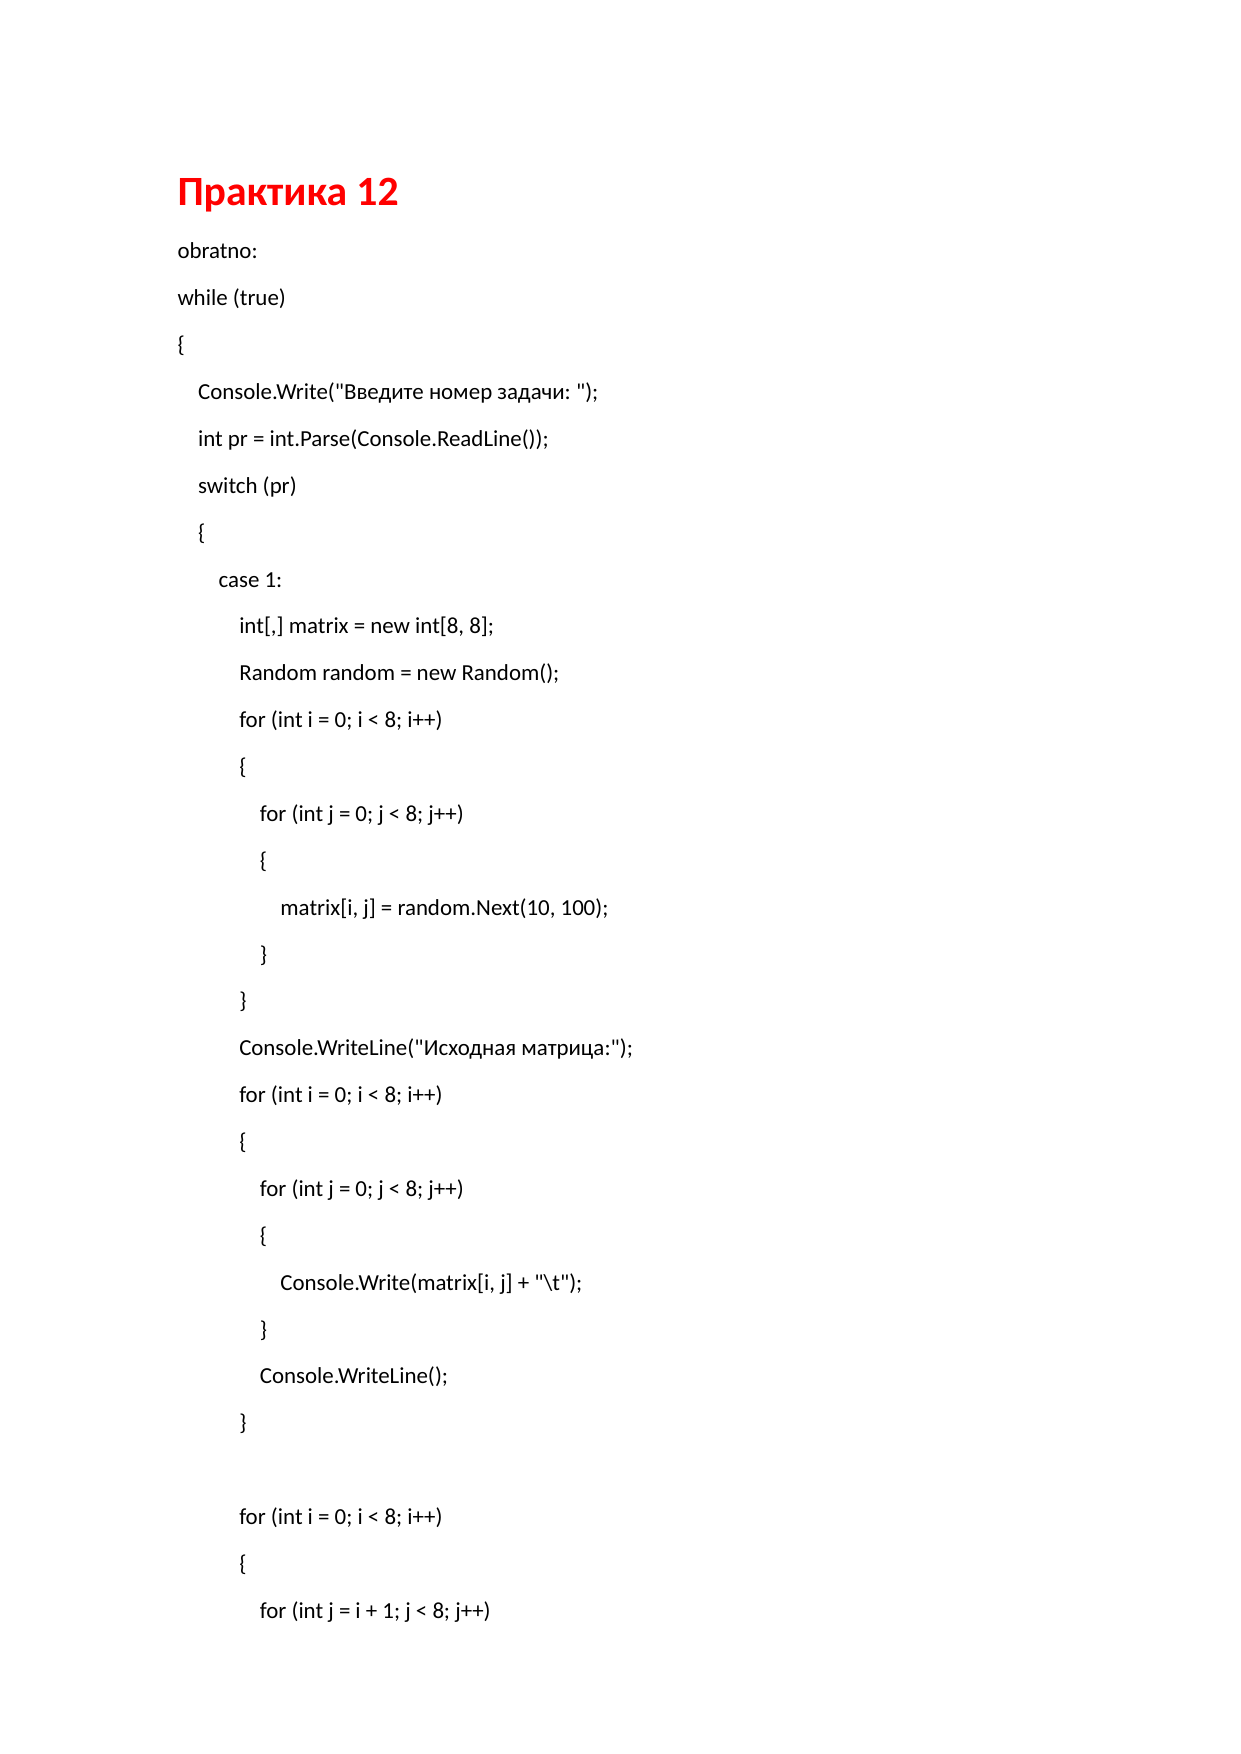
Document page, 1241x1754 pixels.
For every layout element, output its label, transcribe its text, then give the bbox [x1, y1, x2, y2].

text obratno: [177, 237, 1152, 264]
text } [177, 1408, 1152, 1436]
text for (int j = 0; j < 8; j++) [177, 1174, 1152, 1202]
text matrix[i, j] = random.Next(10, 100); [177, 893, 1152, 921]
text } [177, 987, 1152, 1014]
text for (int i = 0; i < 8; i++) [177, 1502, 1152, 1530]
text while (true) [177, 283, 1152, 311]
text int[,] matrix = new int[8, 8]; [177, 612, 1152, 639]
text Практика 12 [177, 165, 1152, 216]
text Console.Write("Введите номер задачи: "); [177, 377, 1152, 405]
text { [177, 752, 1152, 780]
text { [177, 330, 1152, 358]
text { [177, 1127, 1152, 1155]
text switch (pr) [177, 471, 1152, 499]
text for (int j = i + 1; j < 8; j++) [177, 1596, 1152, 1624]
text { [177, 518, 1152, 546]
text for (int j = 0; j < 8; j++) [177, 799, 1152, 827]
text for (int i = 0; i < 8; i++) [177, 1080, 1152, 1108]
text Random random = new Random(); [177, 658, 1152, 686]
text { [177, 1221, 1152, 1249]
text Console.WriteLine("Исходная матрица:"); [177, 1033, 1152, 1061]
text case 1: [177, 565, 1152, 593]
text Console.WriteLine(); [177, 1362, 1152, 1389]
text } [177, 940, 1152, 968]
text Console.Write(matrix[i, j] + "\t"); [177, 1268, 1152, 1296]
text { [177, 1549, 1152, 1577]
text int pr = int.Parse(Console.ReadLine()); [177, 424, 1152, 452]
text { [177, 846, 1152, 874]
text } [177, 1315, 1152, 1343]
text for (int i = 0; i < 8; i++) [177, 705, 1152, 733]
